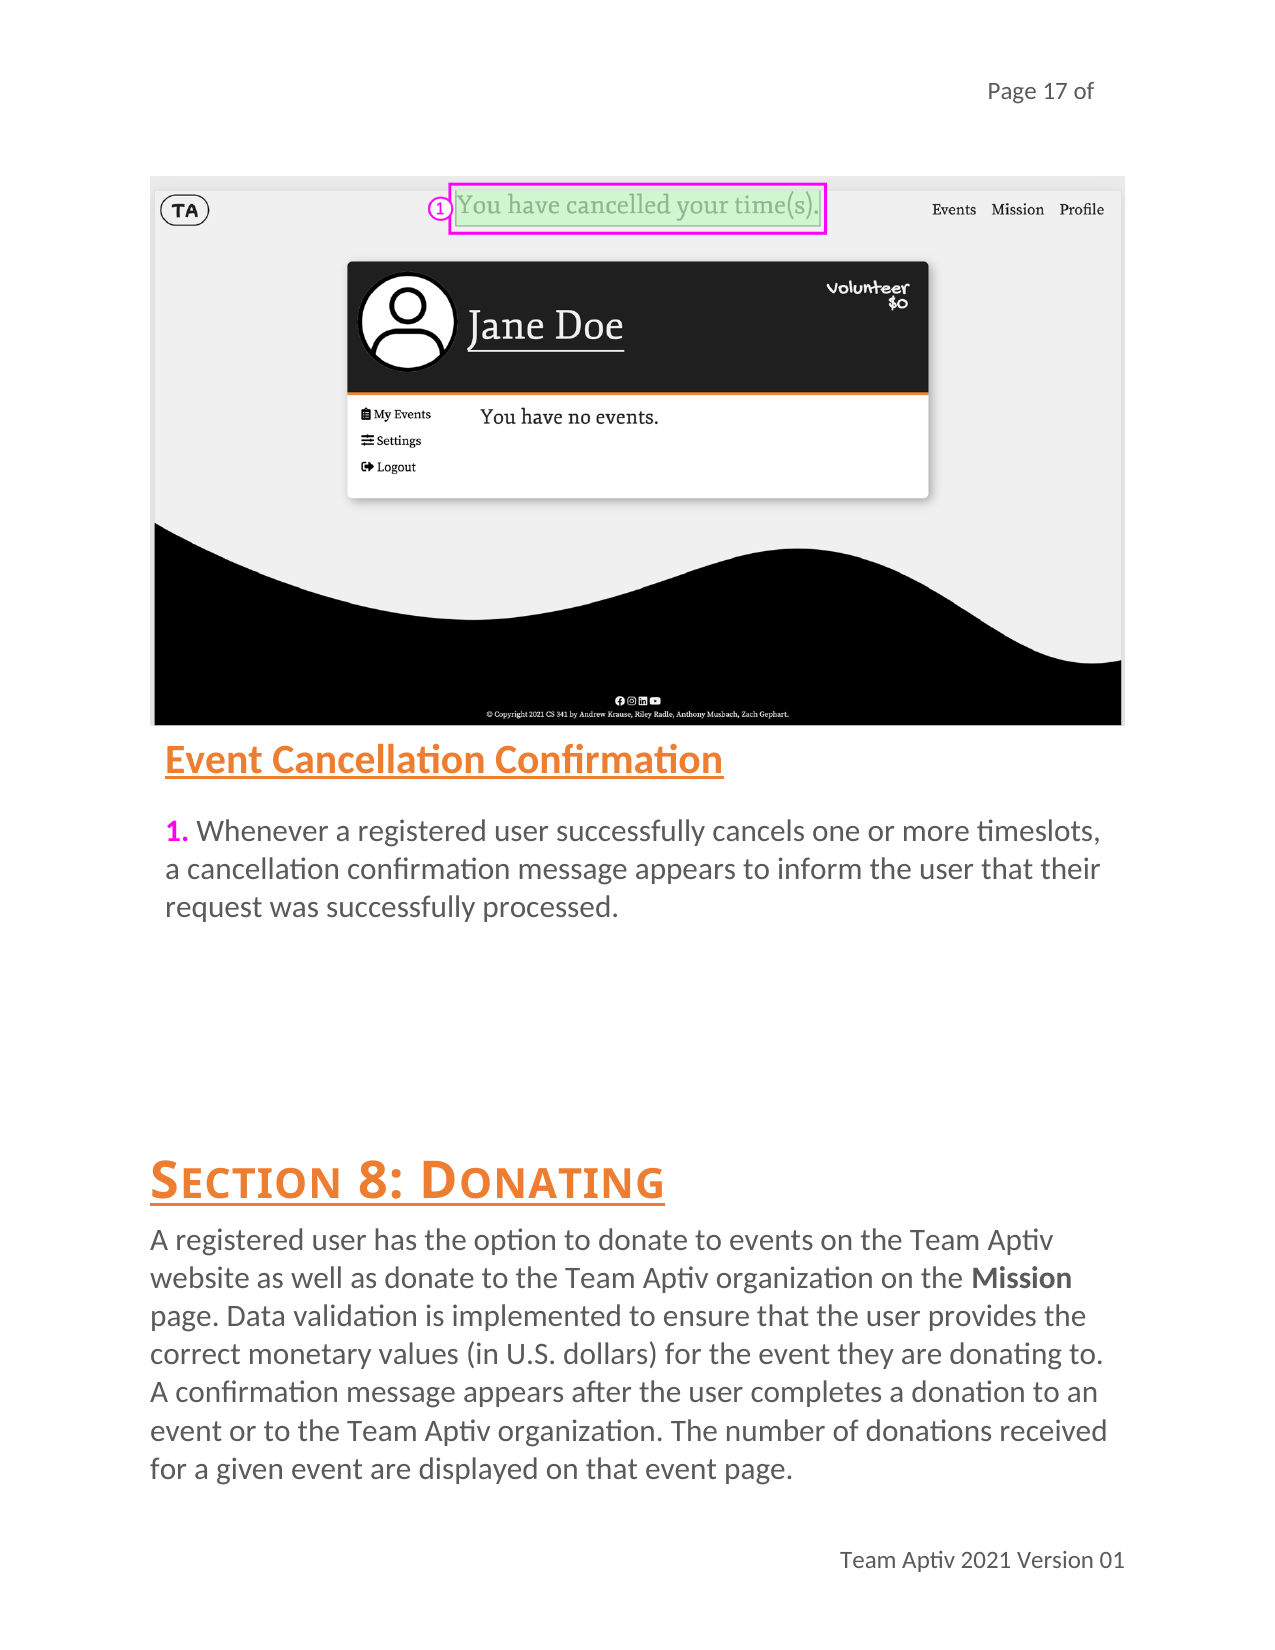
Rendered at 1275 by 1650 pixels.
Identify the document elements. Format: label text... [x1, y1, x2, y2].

subtitle Section 8: Donating [150, 1143, 1125, 1214]
picture [150, 176, 1125, 726]
text A registered user has the option to donate to events on the Team Aptiv website as well as donate to the Team Aptiv organization on the Mission page. Data validation is implemented to ensure that the user provides the correct monetary values (in U.S. dollars) for the event they are donating to. A confirmation message appears after the user completes a donation to an event or to the Team Aptiv organization. The number of donations received for a given event are displayed on that event page. [150, 1220, 1125, 1487]
